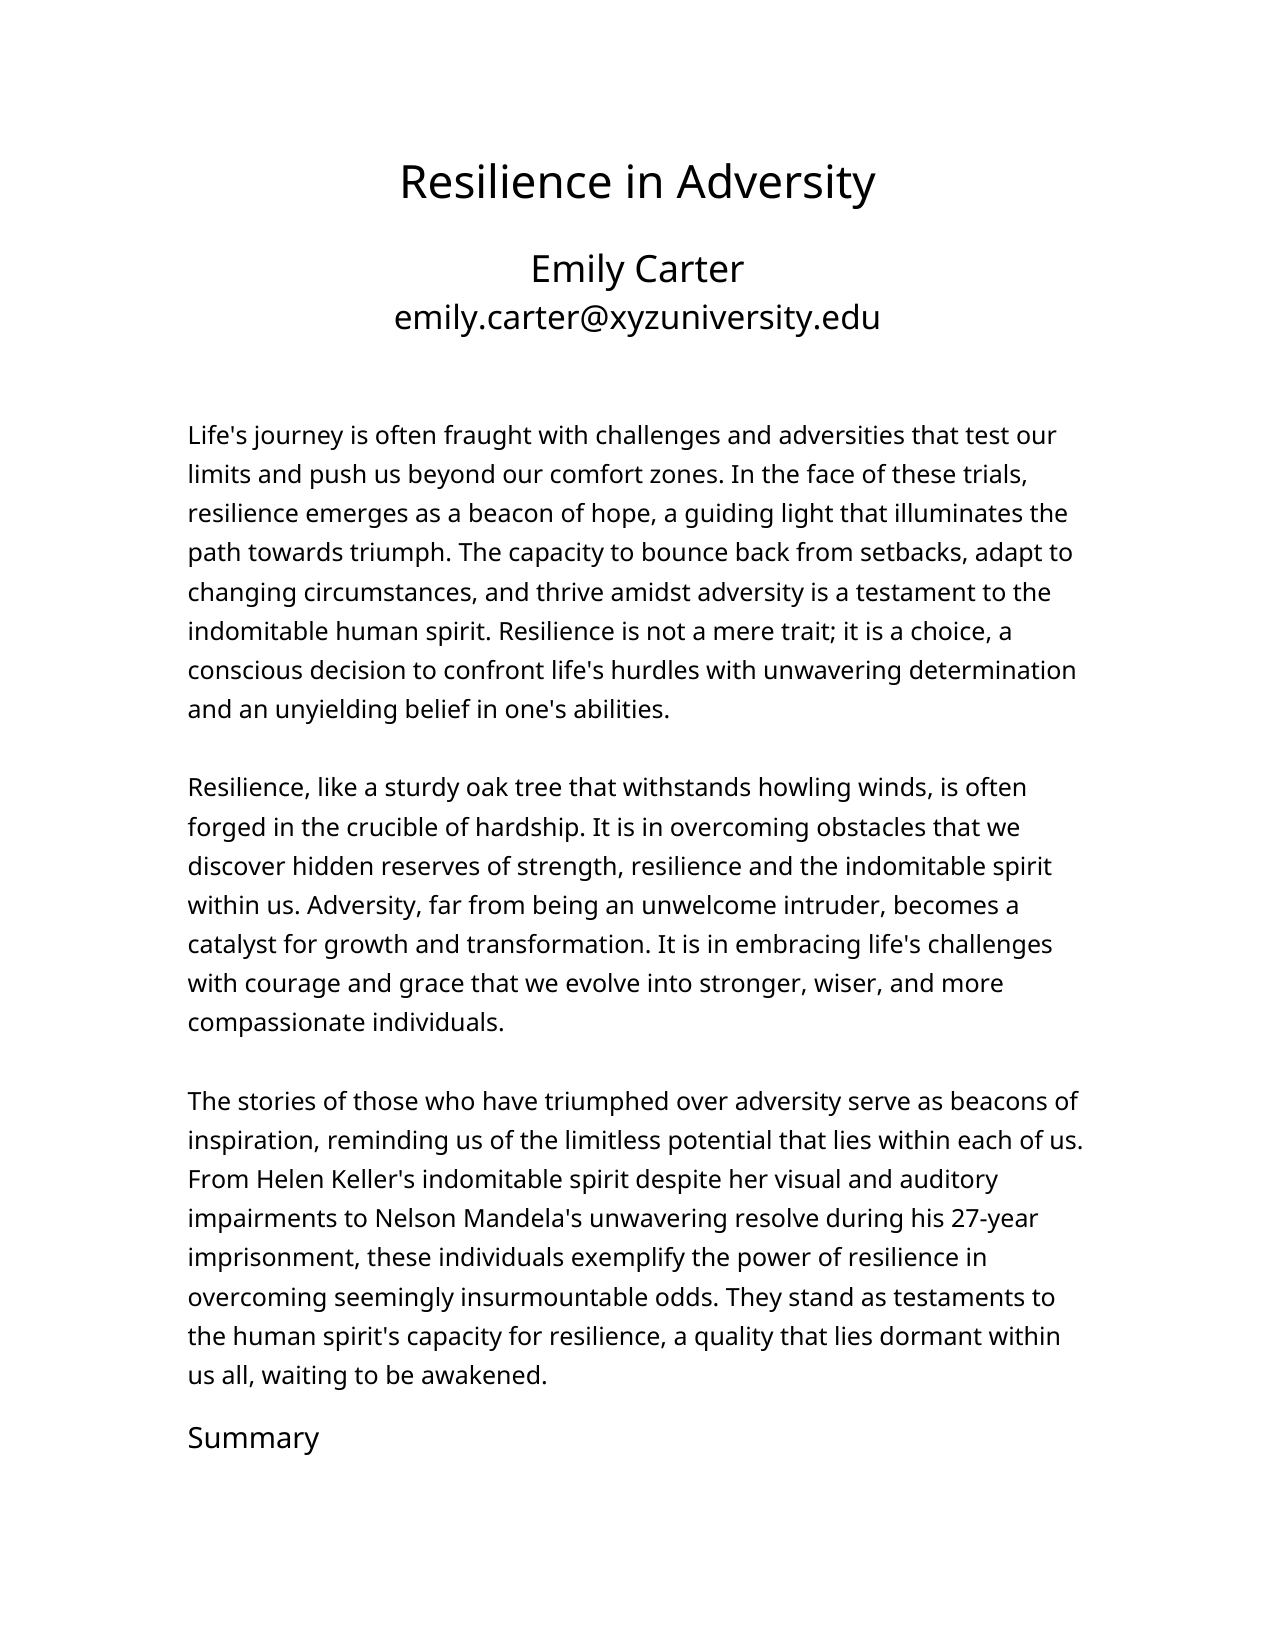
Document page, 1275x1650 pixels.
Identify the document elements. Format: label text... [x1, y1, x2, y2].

text emily.carter@xyzuniversity.edu [187, 293, 1087, 339]
text Summary [187, 1418, 1087, 1457]
text Emily Carter [187, 242, 1087, 293]
text Resilience in Adversity [187, 150, 1087, 212]
text Life's journey is often fraught with challenges and adversities that test our limits and push us beyond our comfort zones. In the face of these trials, resilience emerges as a beacon of hope, a guiding light that illuminates the path towards triumph. The capacity to bounce back from setbacks, adapt to changing circumstances, and thrive amidst adversity is a testament to the indomitable human spirit. Resilience is not a mere trait; it is a choice, a conscious decision to confront life's hurdles with unwavering determination and an unyielding belief in one's abilities. Resilience, like a sturdy oak tree that withstands howling winds, is often forged in the crucible of hardship. It is in overcoming obstacles that we discover hidden reserves of strength, resilience and the indomitable spirit within us. Adversity, far from being an unwelcome intruder, becomes a catalyst for growth and transformation. It is in embracing life's challenges with courage and grace that we evolve into stronger, wiser, and more compassionate individuals. The stories of those who have triumphed over adversity serve as beacons of inspiration, reminding us of the limitless potential that lies within each of us. From Helen Keller's indomitable spirit despite her visual and auditory impairments to Nelson Mandela's unwavering resolve during his 27-year imprisonment, these individuals exemplify the power of resilience in overcoming seemingly insurmountable odds. They stand as testaments to the human spirit's capacity for resilience, a quality that lies dormant within us all, waiting to be awakened. [187, 418, 1087, 1392]
